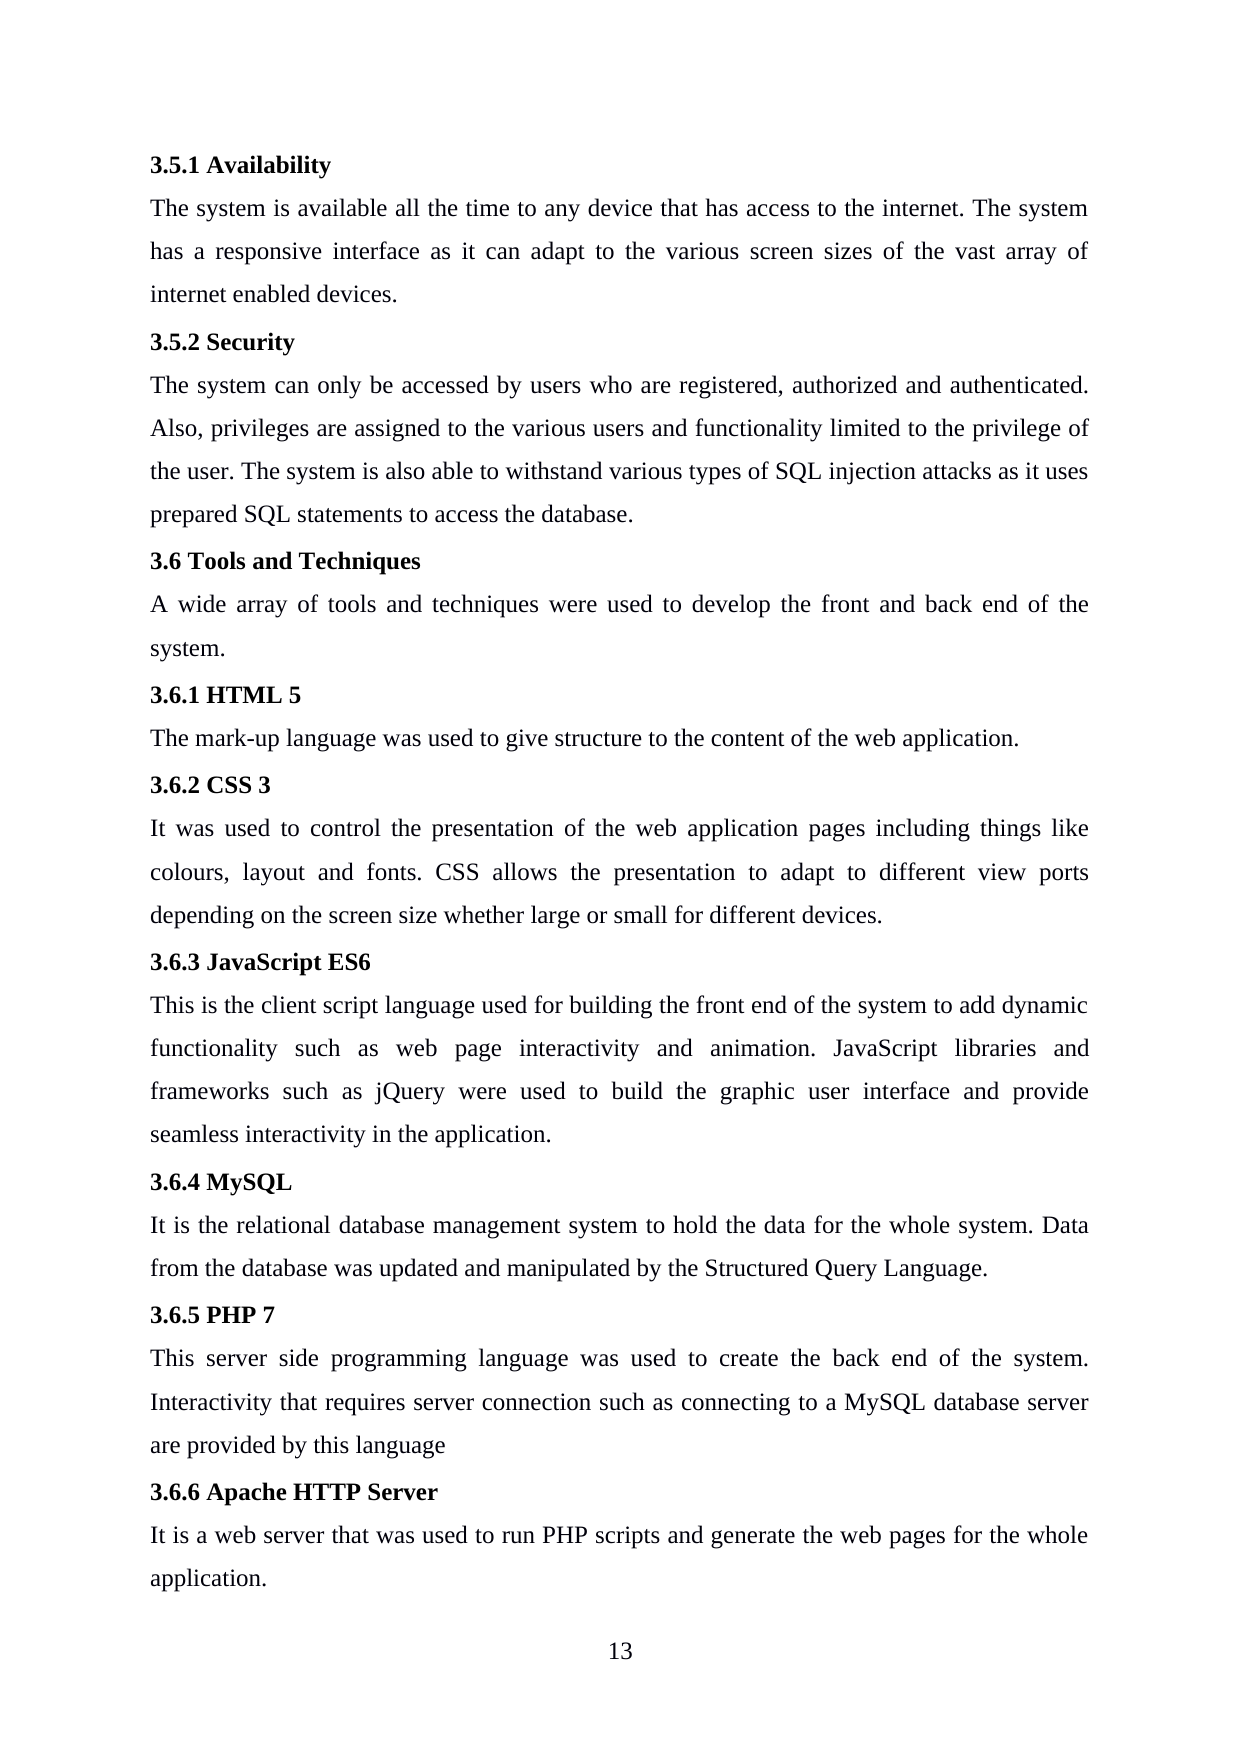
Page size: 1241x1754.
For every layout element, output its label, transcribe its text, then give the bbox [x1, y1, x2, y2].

subtitle MySQL [150, 1167, 1090, 1196]
subtitle Availability [150, 150, 1090, 179]
subtitle JavaScript ES6 [150, 947, 1090, 976]
text It was used to control the presentation of the web application pages including things like colours, layout and fonts. CSS allows the presentation to adapt to different view ports depending on the screen size whether large or small for different devices. [150, 813, 1090, 928]
subtitle CSS 3 [150, 770, 1090, 799]
text It is a web server that was used to run PHP scripts and generate the web pages for the whole application. [150, 1520, 1090, 1592]
text The mark-up language was used to give structure to the content of the web application. [150, 723, 1090, 752]
subtitle HTML 5 [150, 680, 1090, 709]
subtitle PHP 7 [150, 1300, 1090, 1329]
text A wide array of tools and techniques were used to develop the front and back end of the system. [150, 589, 1090, 661]
text It is the relational database management system to hold the data for the whole system. Data from the database was updated and manipulated by the Structured Query Language. [150, 1210, 1090, 1282]
subtitle Security [150, 327, 1090, 355]
text The system is available all the time to any device that has access to the internet. The system has a responsive interface as it can adapt to the various screen sizes of the vast array of internet enabled devices. [150, 193, 1090, 308]
text The system can only be accessed by users who are registered, authorized and authenticated. Also, privileges are assigned to the various users and functionality limited to the privilege of the user. The system is also able to withstand various types of SQL injection attacks as it uses prepared SQL statements to access the database. [150, 370, 1090, 528]
subtitle Apache HTTP Server [150, 1477, 1090, 1506]
subtitle Tools and Techniques [150, 546, 1090, 575]
text This server side programming language was used to create the back end of the system. Interactivity that requires server connection such as connecting to a MySQL database server are provided by this language [150, 1343, 1090, 1458]
text This is the client script language used for building the front end of the system to add dynamic functionality such as web page interactivity and animation. JavaScript libraries and frameworks such as jQuery were used to build the graphic user interface and provide seamless interactivity in the application. [150, 990, 1090, 1148]
